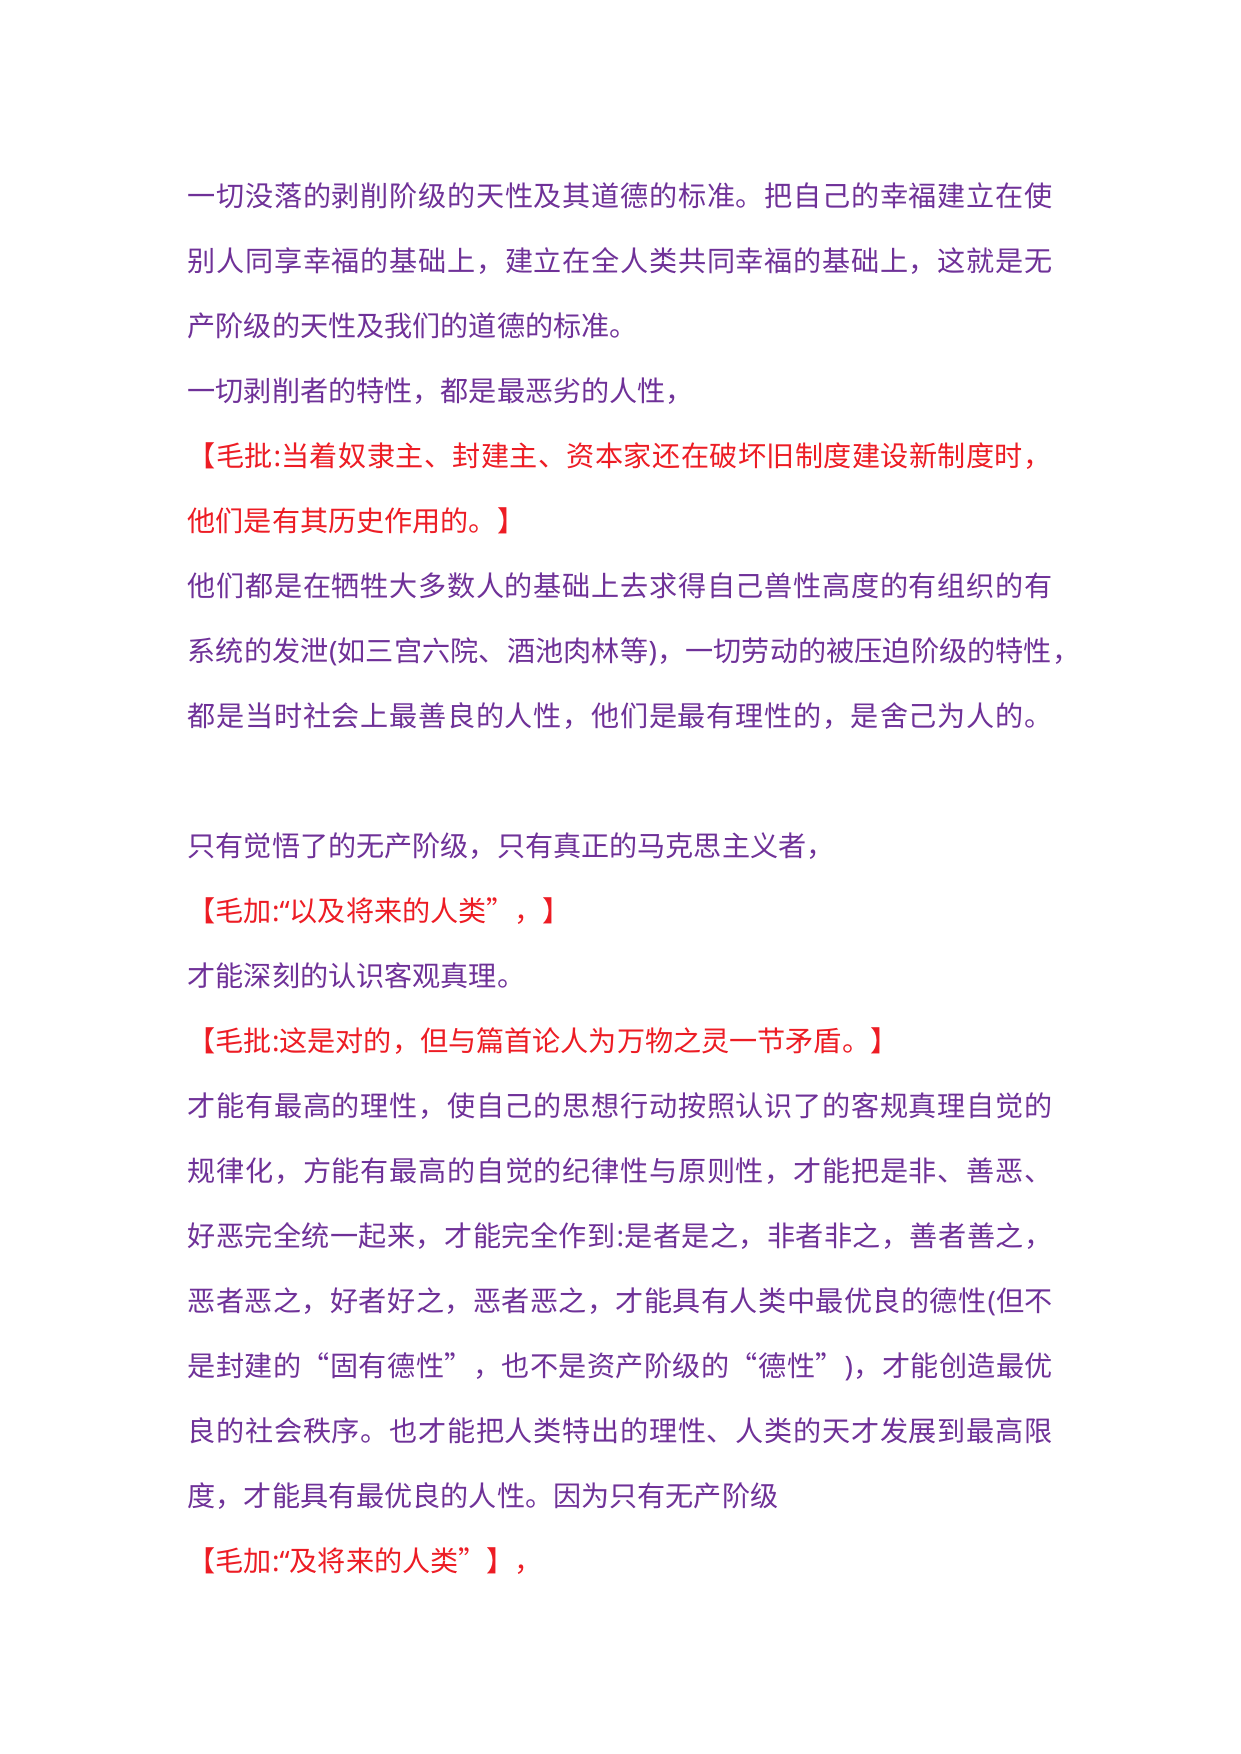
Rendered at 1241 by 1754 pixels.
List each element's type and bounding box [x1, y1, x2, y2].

text [187, 162, 1053, 1592]
